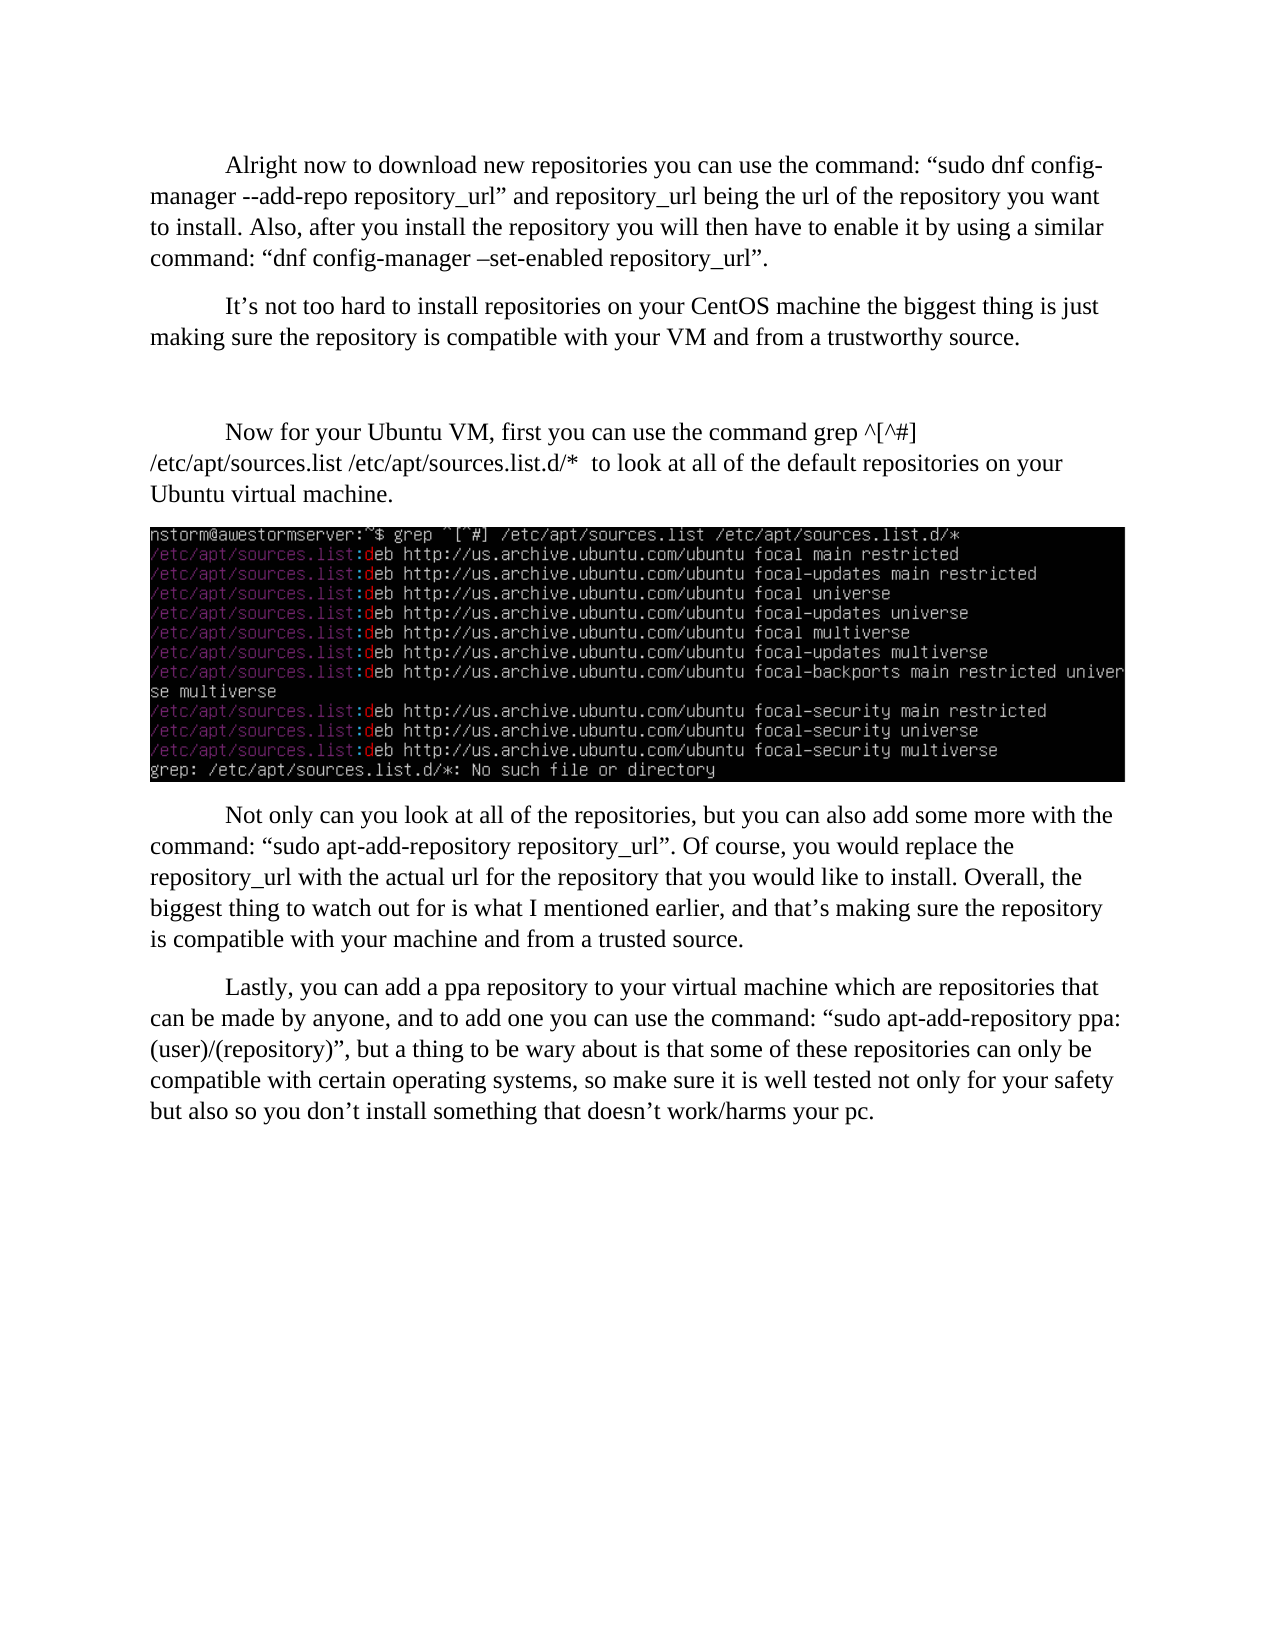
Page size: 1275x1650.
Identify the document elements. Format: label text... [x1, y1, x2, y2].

text Now for your Ubuntu VM, first you can use the command grep ^[^#] /etc/apt/sources.list /etc/apt/sources.list.d/* to look at all of the default repositories on your Ubuntu virtual machine. [150, 417, 1125, 508]
text Lastly, you can add a ppa repository to your virtual machine which are repositories that can be made by anyone, and to add one you can use the command: “sudo apt-add-repository ppa:(user)/(repository)”, but a thing to be wary about is that some of these repositories can only be compatible with certain operating systems, so make sure it is well tested not only for your safety but also so you don’t install something that doesn’t work/harms your pc. [150, 972, 1125, 1125]
text It’s not too hard to install repositories on your CentOS machine the biggest thing is just making sure the repository is compatible with your VM and from a trustworthy source. [150, 291, 1125, 351]
text Not only can you look at all of the repositories, but you can also add some more with the command: “sudo apt-add-repository repository_url”. Of course, you would replace the repository_url with the actual url for the repository that you would like to install. Overall, the biggest thing to watch out for is what I mentioned earlier, and that’s making sure the repository is compatible with your machine and from a trusted source. [150, 800, 1125, 953]
text Alright now to download new repositories you can use the command: “sudo dnf config-manager --add-repo repository_url” and repository_url being the url of the repository you want to install. Also, after you install the repository you will then have to enable it by using a similar command: “dnf config-manager –set-enabled repository_url”. [150, 150, 1125, 272]
picture [150, 527, 1125, 782]
